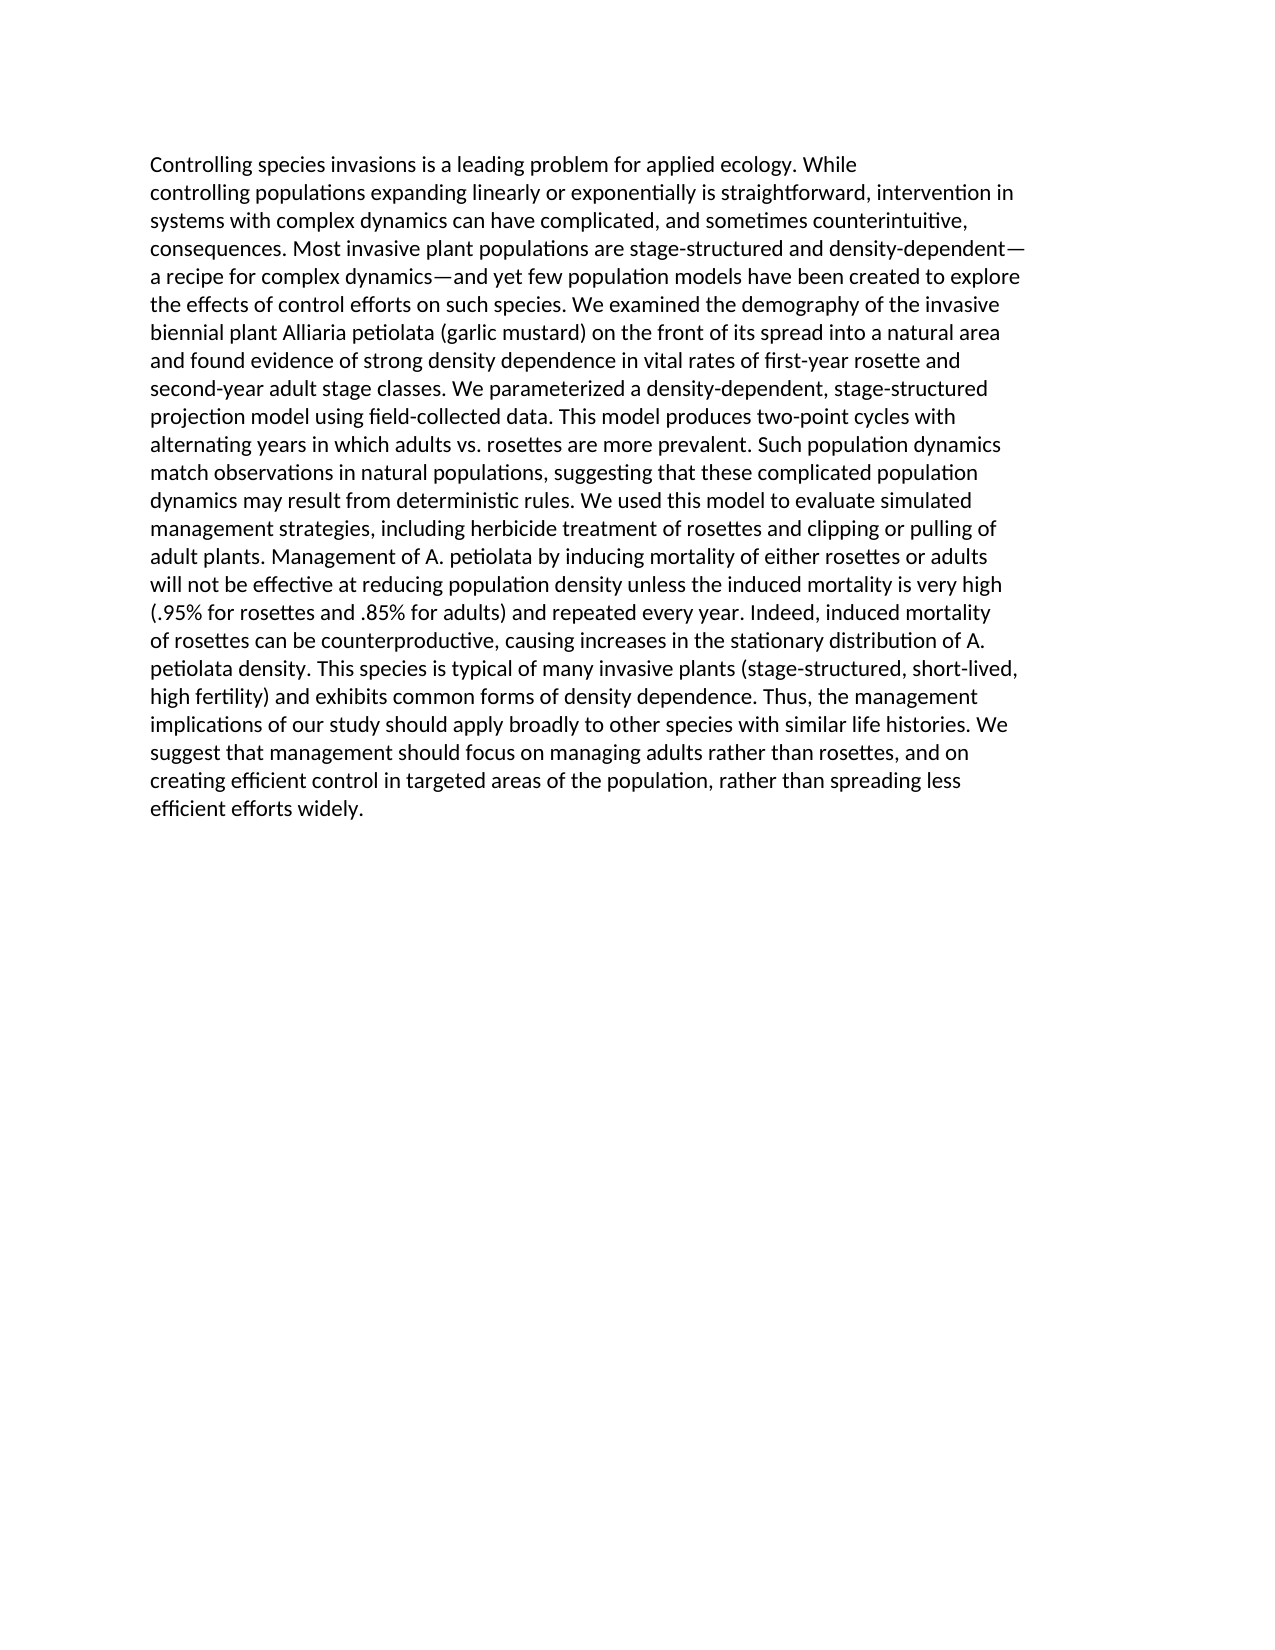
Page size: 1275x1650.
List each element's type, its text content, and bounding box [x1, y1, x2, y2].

text petiolata density. This species is typical of many invasive plants (stage-structured, short-lived, [150, 654, 1125, 682]
text alternating years in which adults vs. rosettes are more prevalent. Such population dynamics [150, 430, 1125, 458]
text adult plants. Management of A. petiolata by inducing mortality of either rosettes or adults [150, 542, 1125, 570]
text second-year adult stage classes. We parameterized a density-dependent, stage-structured [150, 374, 1125, 402]
text a recipe for complex dynamics—and yet few population models have been created to explore [150, 262, 1125, 290]
text (.95% for rosettes and .85% for adults) and repeated every year. Indeed, induced mortality [150, 598, 1125, 626]
text biennial plant Alliaria petiolata (garlic mustard) on the front of its spread into a natural area [150, 318, 1125, 346]
text high fertility) and exhibits common forms of density dependence. Thus, the management [150, 682, 1125, 710]
text management strategies, including herbicide treatment of rosettes and clipping or pulling of [150, 514, 1125, 542]
text will not be effective at reducing population density unless the induced mortality is very high [150, 570, 1125, 598]
text suggest that management should focus on managing adults rather than rosettes, and on [150, 738, 1125, 766]
text creating efficient control in targeted areas of the population, rather than spreading less [150, 766, 1125, 794]
text Controlling species invasions is a leading problem for applied ecology. While [150, 150, 1125, 178]
text match observations in natural populations, suggesting that these complicated population [150, 458, 1125, 486]
text and found evidence of strong density dependence in vital rates of first-year rosette and [150, 346, 1125, 374]
text efficient efforts widely. [150, 794, 1125, 822]
text implications of our study should apply broadly to other species with similar life histories. We [150, 710, 1125, 738]
text consequences. Most invasive plant populations are stage-structured and density-dependent— [150, 234, 1125, 262]
text of rosettes can be counterproductive, causing increases in the stationary distribution of A. [150, 626, 1125, 654]
text the effects of control efforts on such species. We examined the demography of the invasive [150, 290, 1125, 318]
text dynamics may result from deterministic rules. We used this model to evaluate simulated [150, 486, 1125, 514]
text systems with complex dynamics can have complicated, and sometimes counterintuitive, [150, 206, 1125, 234]
text controlling populations expanding linearly or exponentially is straightforward, intervention in [150, 178, 1125, 206]
text projection model using field-collected data. This model produces two-point cycles with [150, 402, 1125, 430]
